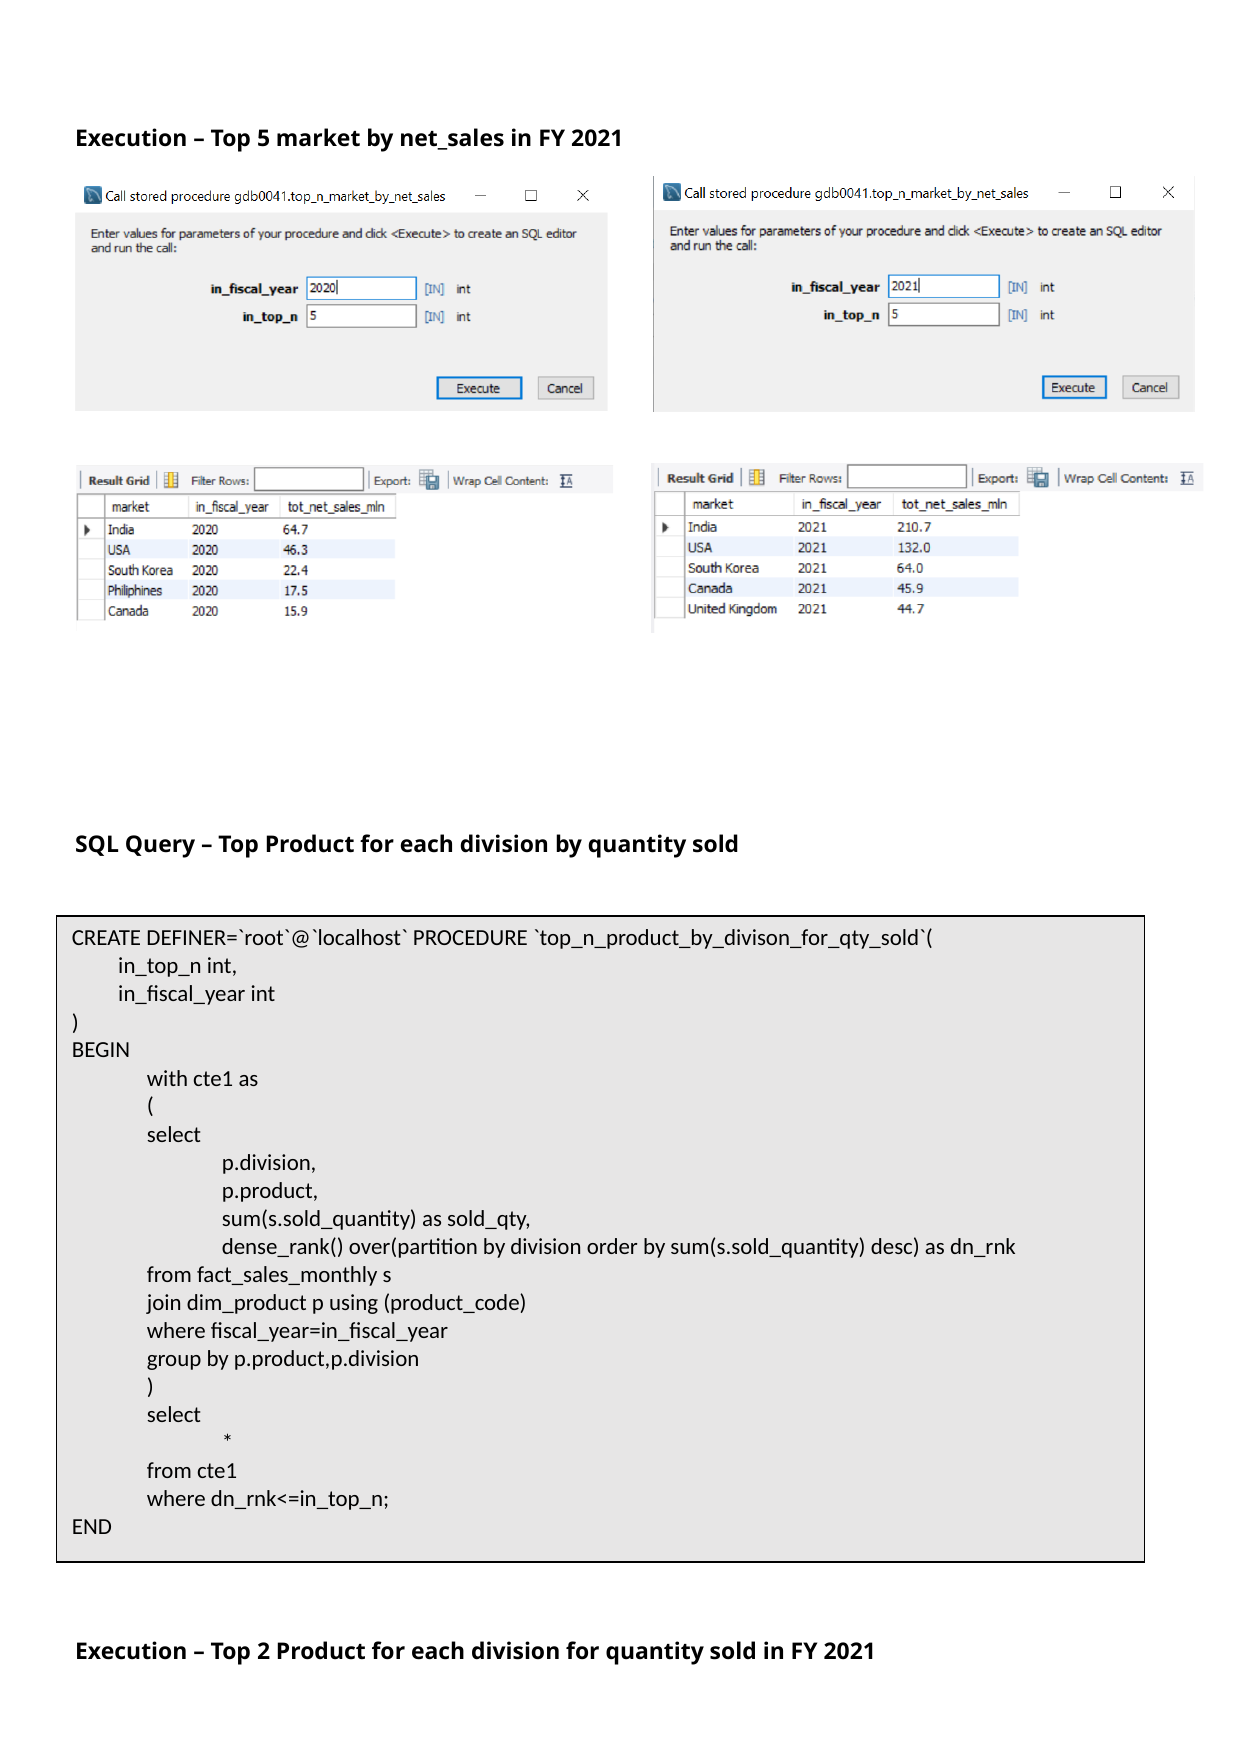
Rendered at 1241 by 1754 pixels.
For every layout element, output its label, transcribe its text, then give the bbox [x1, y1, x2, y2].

picture [76, 465, 614, 631]
picture [75, 180, 608, 411]
text Execution – Top 2 Product for each division for quantity sold in FY 2021 [75, 1635, 1165, 1666]
list SQL Query – Top Product for each division by quantity sold [75, 828, 1165, 859]
picture [653, 176, 1195, 412]
text Execution – Top 5 market by net_sales in FY 2021 [75, 122, 1165, 153]
picture [651, 463, 1204, 633]
